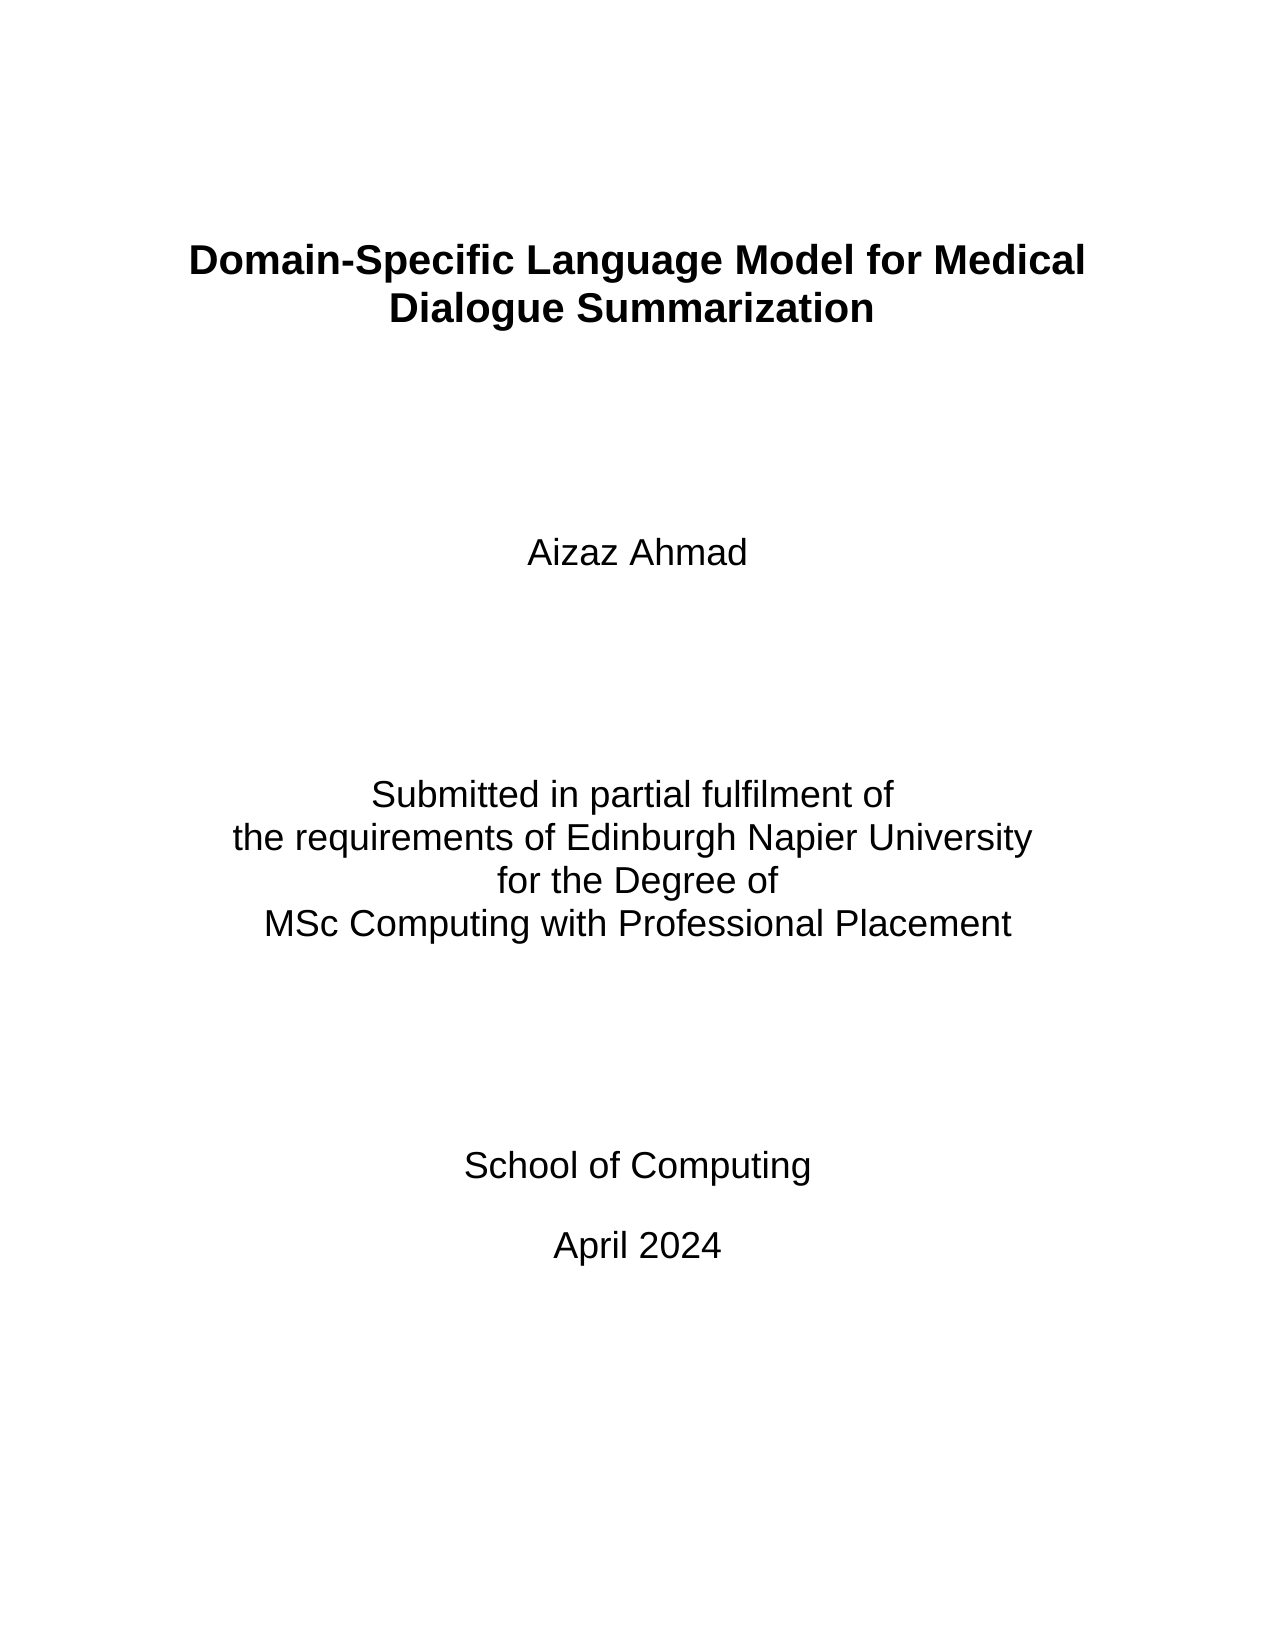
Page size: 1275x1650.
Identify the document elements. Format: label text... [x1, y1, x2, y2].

text Submitted in partial fulfilment of the requirements of Edinburgh Napier University for the Degree of MSc Computing with Professional Placement [150, 772, 1125, 944]
text School of Computing [150, 1143, 1125, 1186]
text Aizaz Ahmad [150, 530, 1125, 573]
text Domain-Specific Language Model for Medical Dialogue Summarization [150, 235, 389, 331]
text April 2024 [150, 1224, 1125, 1267]
text Domain-Specific Language Model for Medical Dialogue Summarization [886, 235, 1125, 331]
